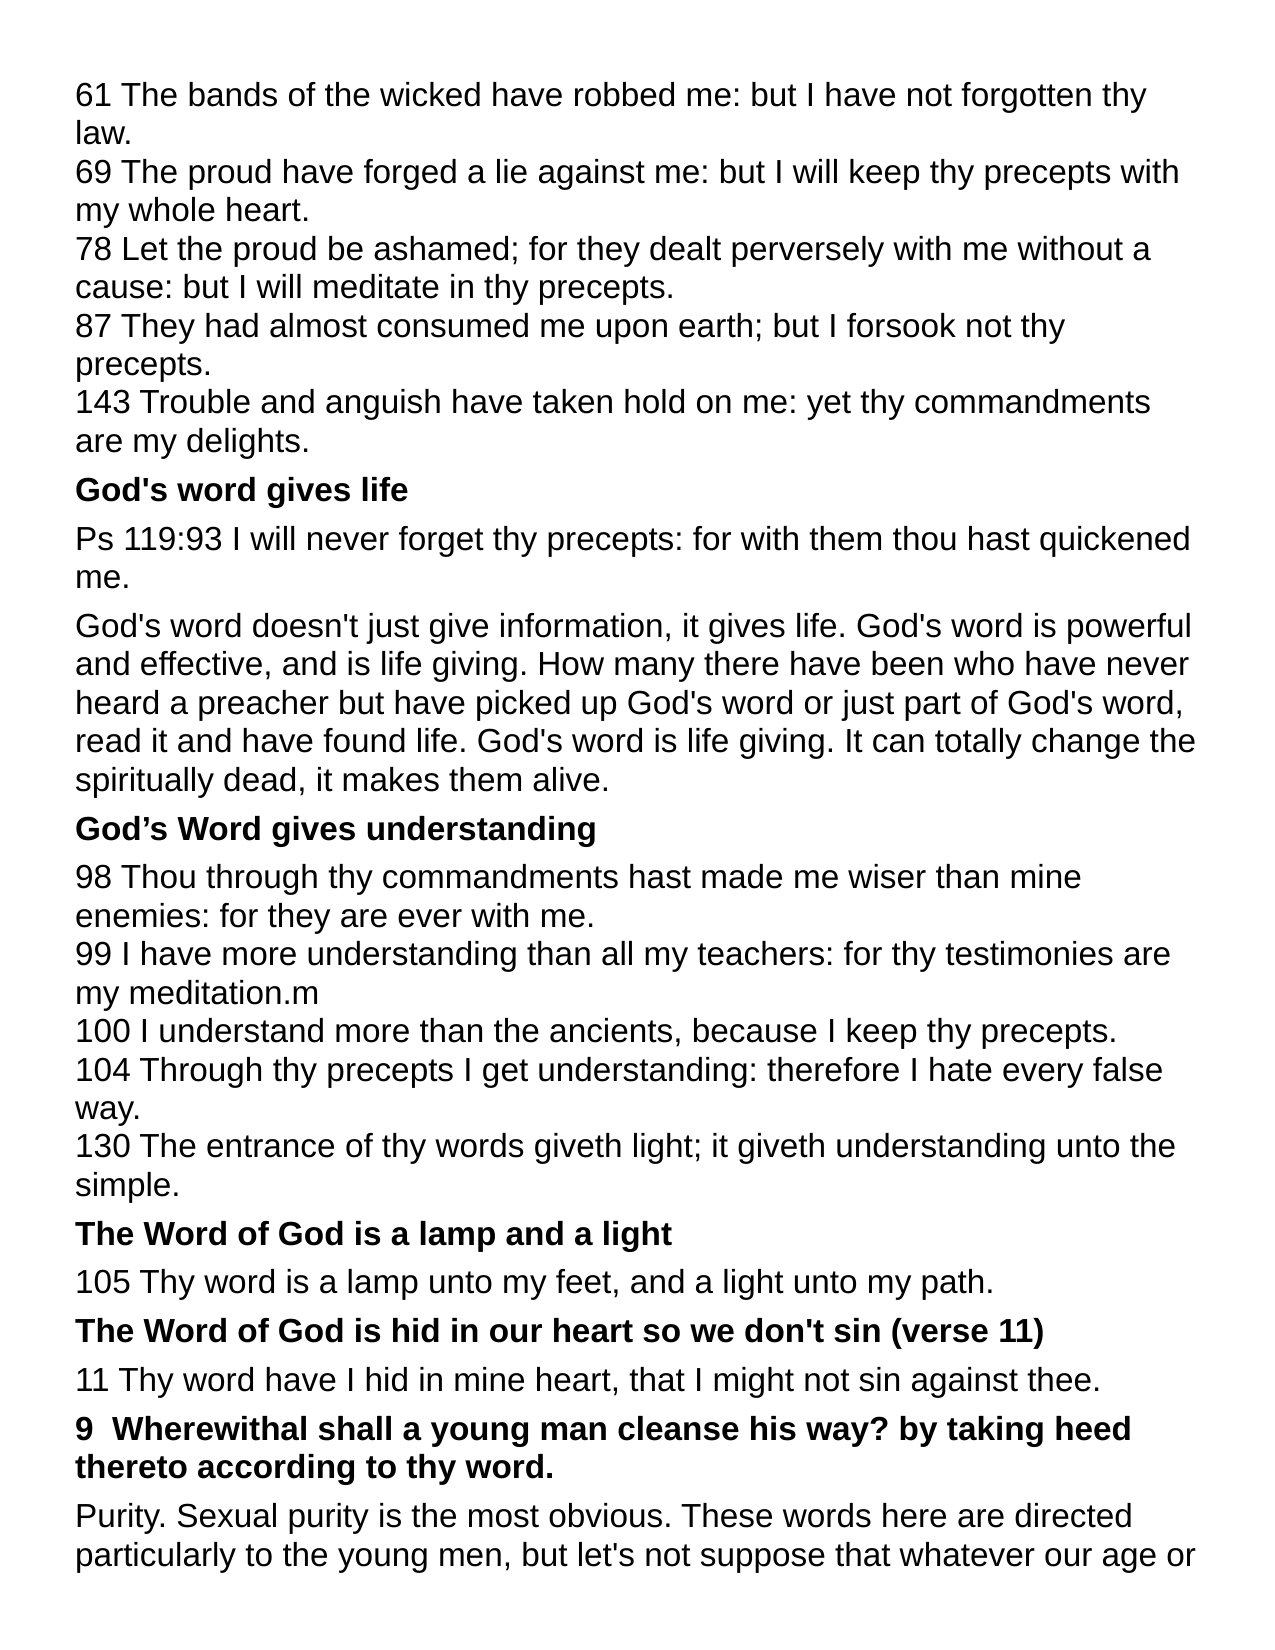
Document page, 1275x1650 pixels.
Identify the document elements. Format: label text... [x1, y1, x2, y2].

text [75, 1496, 1200, 1573]
text 98 Thou through thy commandments hast made me wiser than mine enemies: for they are ever with me. 99 I have more understanding than all my teachers: for thy testimonies are my meditation.m 100 I understand more than the ancients, because I keep thy precepts. 104 Through thy precepts I get understanding: therefore I hate every false way. 130 The entrance of thy words giveth light; it giveth understanding unto the simple. [75, 857, 1200, 1203]
text God's word doesn't just give information, it gives life. God's word is powerful and effective, and is life giving. How many there have been who have never heard a preacher but have picked up God's word or just part of God's word, read it and have found life. God's word is life giving. It can totally change the spiritually dead, it makes them alive. [75, 606, 1200, 798]
text God's word gives life [75, 470, 1200, 508]
text The Word of God is a lamp and a light [75, 1214, 1200, 1252]
text 105 Thy word is a lamp unto my feet, and a light unto my path. [75, 1263, 1200, 1301]
text 11 Thy word have I hid in mine heart, that I might not sin against thee. [75, 1360, 1200, 1399]
text 9 Wherewithal shall a young man cleanse his way? by taking heed thereto according to thy word. [75, 1409, 1200, 1486]
text The Word of God is hid in our heart so we don't sin (verse 11) [75, 1311, 1200, 1350]
text 61 The bands of the wicked have robbed me: but I have not forgotten thy law. 69 The proud have forged a lie against me: but I will keep thy precepts with my whole heart. 78 Let the proud be ashamed; for they dealt perversely with me without a cause: but I will meditate in thy precepts. 87 They had almost consumed me upon earth; but I forsook not thy precepts. 143 Trouble and anguish have taken hold on me: yet thy commandments are my delights. [75, 75, 1200, 459]
text God’s Word gives understanding [75, 808, 1200, 847]
text Ps 119:93 I will never forget thy precepts: for with them thou hast quickened me. [75, 519, 1200, 596]
